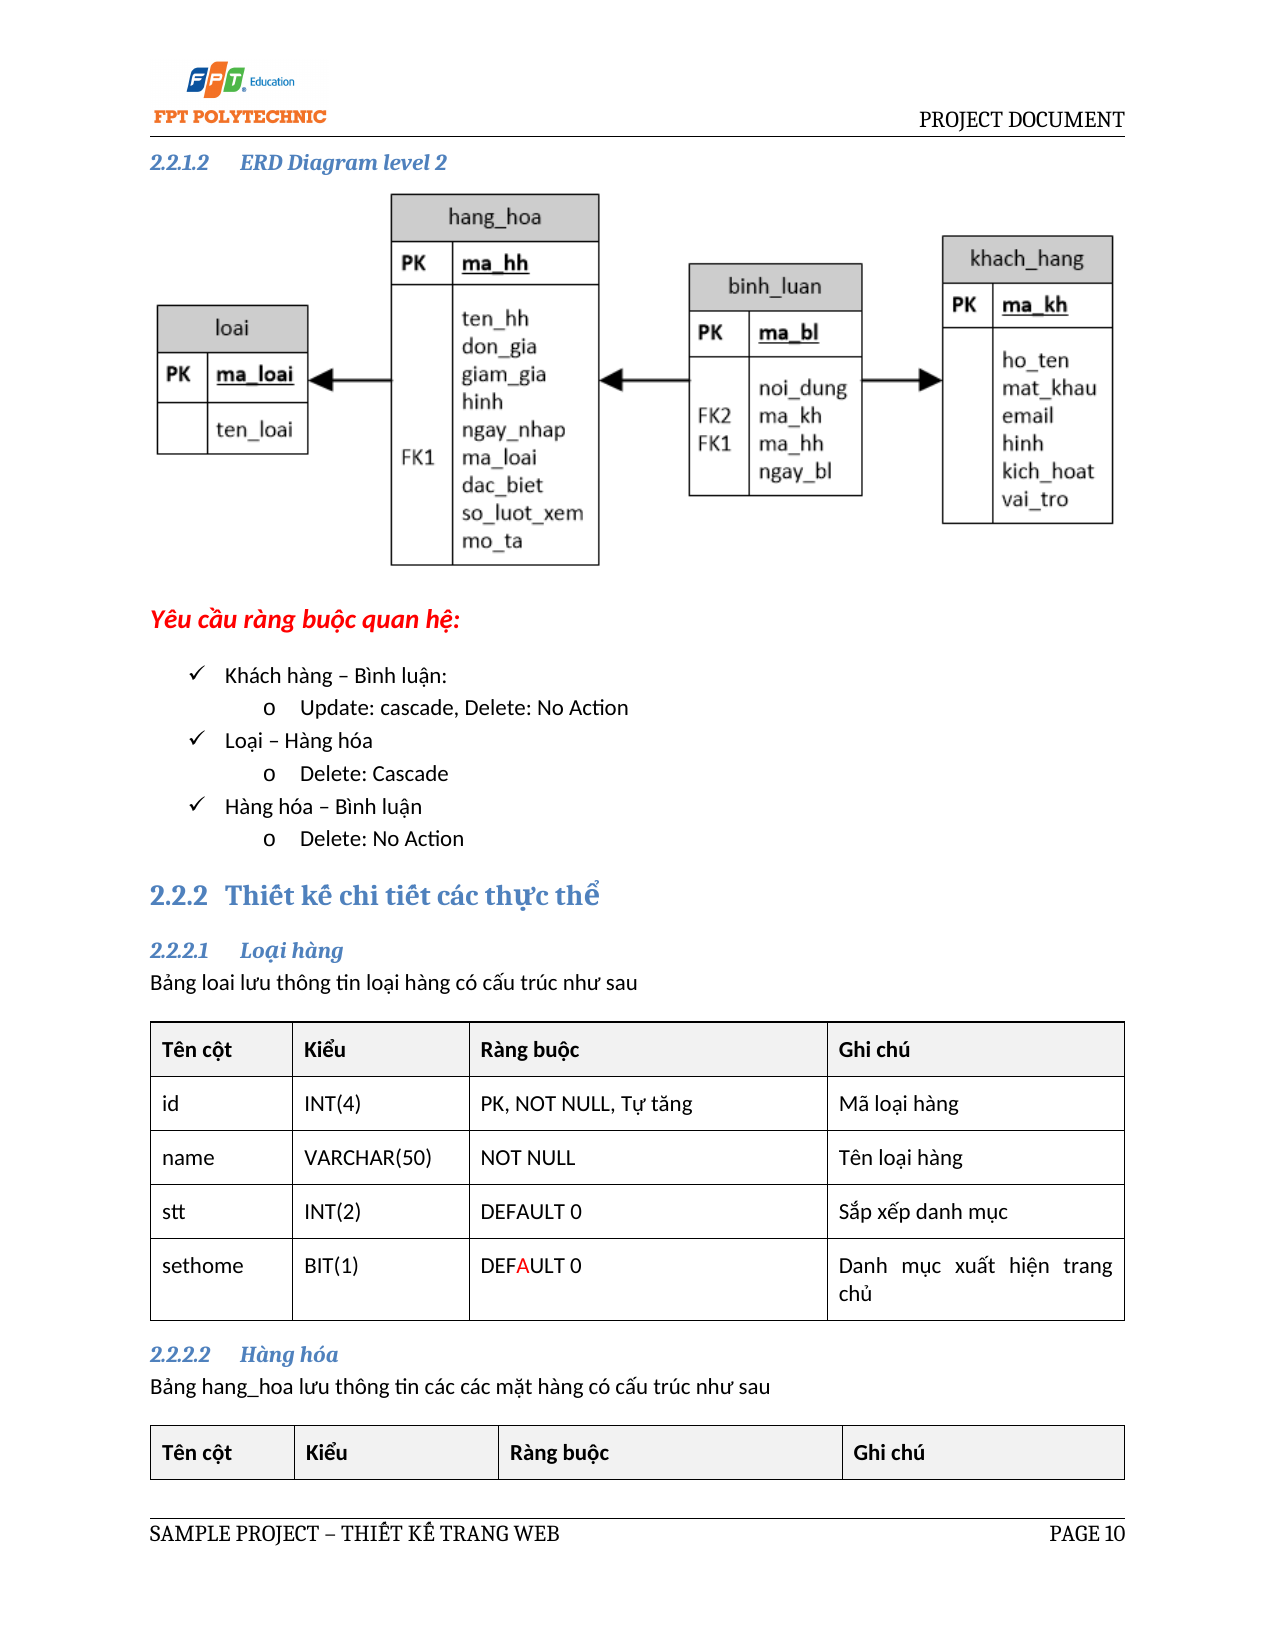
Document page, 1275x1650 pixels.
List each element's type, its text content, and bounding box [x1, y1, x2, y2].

table_cell INT(4) [293, 1077, 469, 1129]
table_cell sethome [151, 1239, 292, 1320]
table_cell DEFAULT 0 [470, 1239, 827, 1320]
table_header Tên cột [151, 1023, 292, 1076]
table_cell VARCHAR(50) [293, 1131, 469, 1184]
table_cell Mã loại hàng [828, 1077, 1124, 1129]
table_cell PK, NOT NULL, Tự tăng [470, 1077, 827, 1129]
subtitle ERD Diagram level 2 [150, 150, 1125, 176]
table_cell NOT NULL [470, 1131, 827, 1184]
text Bảng loai lưu thông tin loại hàng có cấu trúc như sau [150, 968, 1125, 996]
list Delete: No Action [262, 824, 1125, 854]
table_cell Danh mục xuất hiện trang chủ [828, 1239, 1124, 1320]
table_header Kiểu [295, 1426, 498, 1479]
table_cell id [151, 1077, 292, 1129]
table_header Ghi chú [828, 1023, 1124, 1076]
text Yêu cầu ràng buộc quan hệ: [150, 602, 1125, 635]
list Hàng hóa – Bình luận [187, 792, 1125, 820]
table_header Ghi chú [843, 1426, 1124, 1479]
table_header Tên cột [151, 1426, 294, 1479]
text Bảng hang_hoa lưu thông tin các các mặt hàng có cấu trúc như sau [150, 1372, 1125, 1400]
table_cell Tên loại hàng [828, 1131, 1124, 1184]
table_cell name [151, 1131, 292, 1184]
list Delete: Cascade [262, 759, 1125, 788]
table_cell DEFAULT 0 [470, 1185, 827, 1238]
table_header Kiểu [293, 1023, 469, 1076]
subtitle Hàng hóa [150, 1342, 1125, 1368]
table_cell Sắp xếp danh mục [828, 1185, 1124, 1238]
list Update: cascade, Delete: No Action [262, 693, 1125, 722]
table_header Ràng buộc [499, 1426, 842, 1479]
list Khách hàng – Bình luận: [187, 661, 1125, 689]
table_cell BIT(1) [293, 1239, 469, 1320]
table_header Ràng buộc [470, 1023, 827, 1076]
table_cell INT(2) [293, 1185, 469, 1238]
table_cell stt [151, 1185, 292, 1238]
picture [150, 180, 1125, 577]
subtitle Loại hàng [150, 938, 1125, 964]
subtitle Thiết kế chi tiết các thực thể [150, 879, 1125, 912]
list Loại – Hàng hóa [187, 727, 1125, 754]
picture [150, 59, 329, 128]
